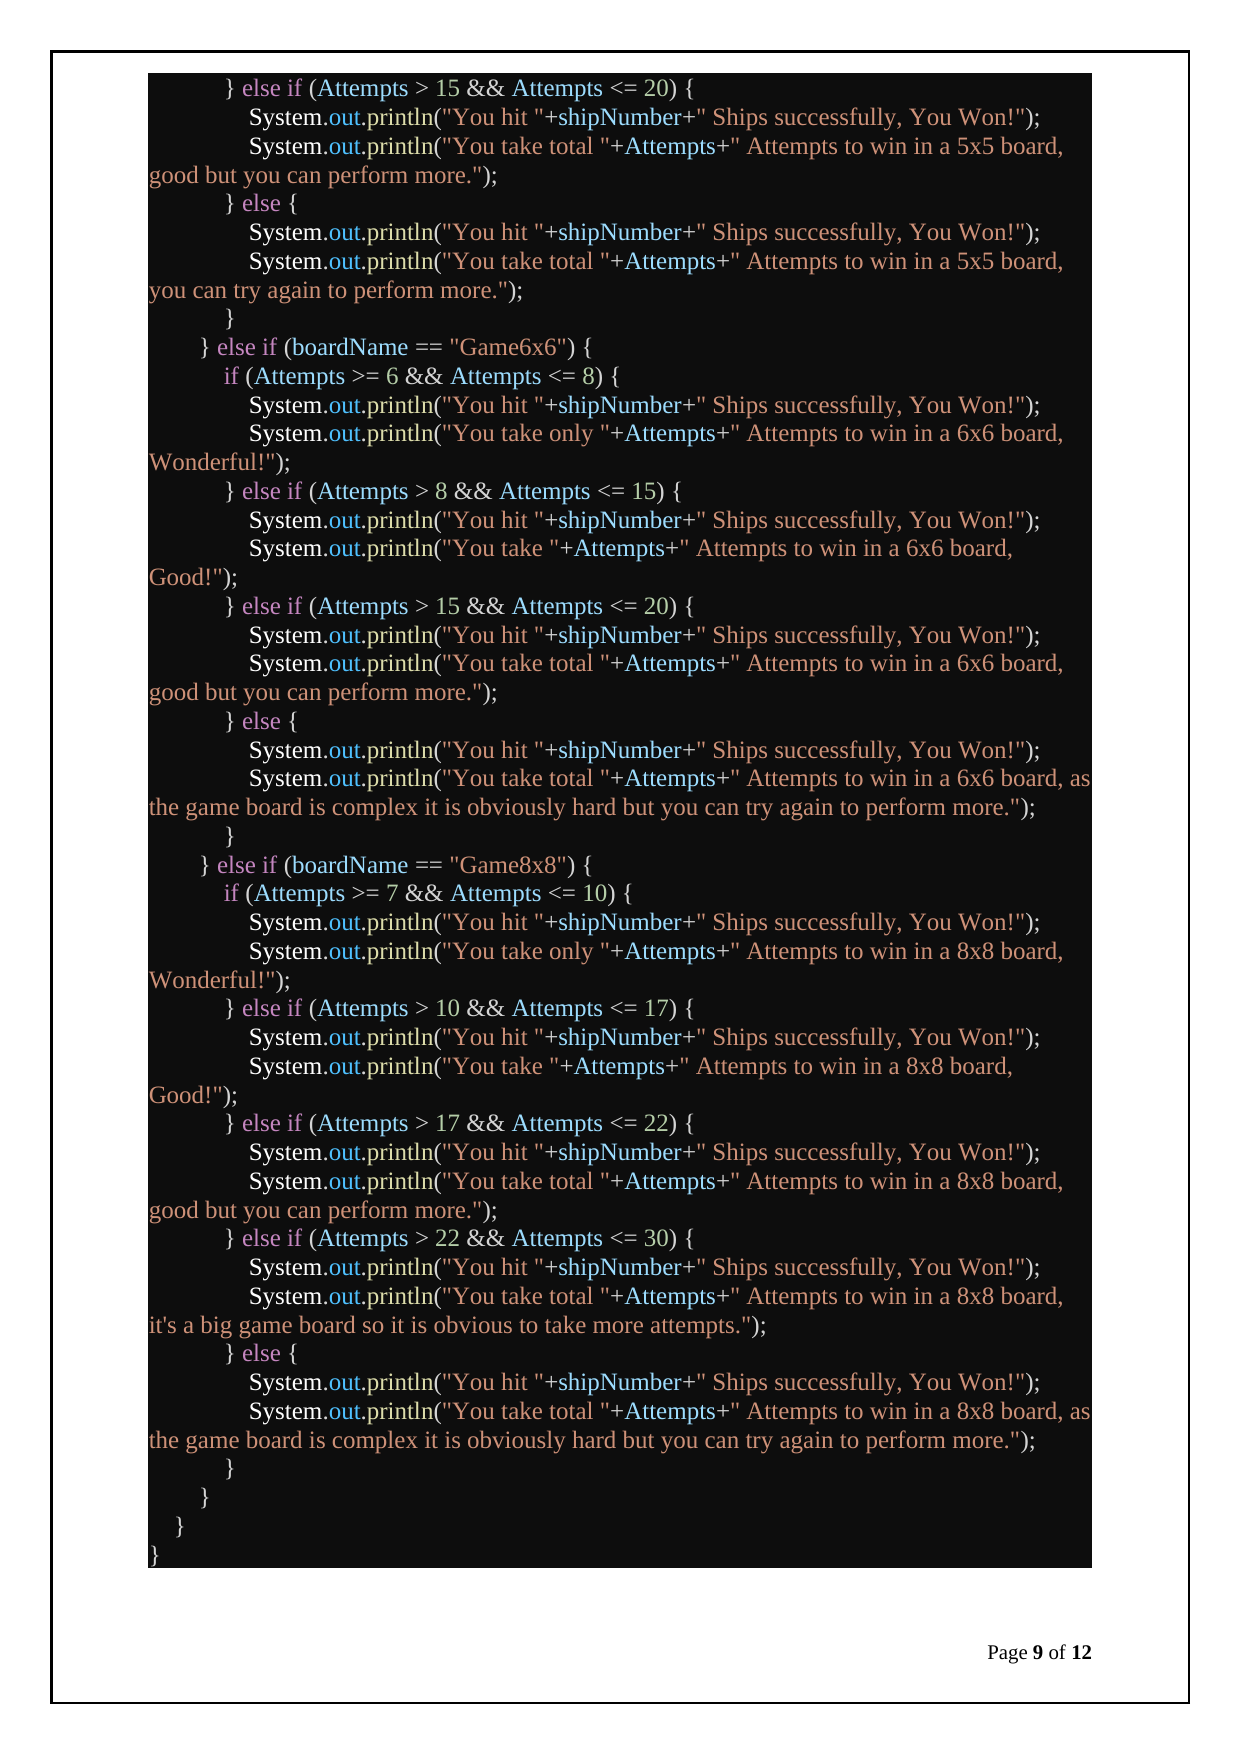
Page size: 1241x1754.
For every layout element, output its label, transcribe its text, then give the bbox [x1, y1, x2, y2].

text } else { [148, 188, 1092, 217]
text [148, 217, 1092, 246]
text System.out.println("You take total "+Attempts+" Attempts to win in a 8x8 board, as the game board is complex it is obviously hard but you can try again to perform more."); [148, 1396, 1092, 1453]
text System.out.println("You take only "+Attempts+" Attempts to win in a 8x8 board, Wonderful!"); [148, 936, 1092, 993]
text } else if (Attempts > 10 && Attempts <= 17) { [148, 993, 1092, 1022]
text } else if (Attempts > 15 && Attempts <= 20) { [148, 591, 1092, 620]
text } else if (boardName == "Game6x6") { [148, 332, 1092, 361]
text System.out.println("You hit "+shipNumber+" Ships successfully, You Won!"); [148, 735, 1092, 763]
text } [148, 303, 1092, 332]
text } else { [148, 706, 1092, 735]
text System.out.println("You hit "+shipNumber+" Ships successfully, You Won!"); [148, 620, 1092, 648]
text System.out.println("You take "+Attempts+" Attempts to win in a 6x6 board, Good!"); [148, 533, 1092, 591]
text System.out.println("You take "+Attempts+" Attempts to win in a 8x8 board, Good!"); [148, 1051, 1092, 1108]
text System.out.println("You hit "+shipNumber+" Ships successfully, You Won!"); [148, 1252, 1092, 1281]
text System.out.println("You take total "+Attempts+" Attempts to win in a 8x8 board, good but you can perform more."); [148, 1166, 1092, 1223]
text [148, 102, 1092, 131]
text System.out.println("You take total "+Attempts+" Attempts to win in a 6x6 board, good but you can perform more."); [148, 648, 1092, 706]
text } [148, 1511, 1092, 1540]
text System.out.println("You hit "+shipNumber+" Ships successfully, You Won!"); [148, 1367, 1092, 1396]
text if (Attempts >= 6 && Attempts <= 8) { [148, 361, 1092, 390]
text } else if (Attempts > 17 && Attempts <= 22) { [148, 1108, 1092, 1137]
text System.out.println("You take only "+Attempts+" Attempts to win in a 6x6 board, Wonderful!"); [148, 418, 1092, 476]
text } [148, 1453, 1092, 1482]
text System.out.println("You hit "+shipNumber+" Ships successfully, You Won!"); [148, 505, 1092, 533]
text } else if (Attempts > 15 && Attempts <= 20) { [148, 73, 1092, 102]
text } [148, 1540, 1092, 1568]
text System.out.println("You take total "+Attempts+" Attempts to win in a 5x5 board, good but you can perform more."); [148, 131, 1092, 188]
text } else if (Attempts > 22 && Attempts <= 30) { [148, 1223, 1092, 1252]
text } else if (Attempts > 8 && Attempts <= 15) { [148, 476, 1092, 505]
text System.out.println("You hit "+shipNumber+" Ships successfully, You Won!"); [148, 1022, 1092, 1051]
text System.out.println("You hit "+shipNumber+" Ships successfully, You Won!"); [148, 1137, 1092, 1166]
text } else if (boardName == "Game8x8") { [148, 850, 1092, 878]
text System.out.println("You take total "+Attempts+" Attempts to win in a 6x6 board, as the game board is complex it is obviously hard but you can try again to perform more."); [148, 763, 1092, 821]
text } [148, 821, 1092, 850]
text System.out.println("You hit "+shipNumber+" Ships successfully, You Won!"); [148, 390, 1092, 418]
text if (Attempts >= 7 && Attempts <= 10) { [148, 878, 1092, 907]
text } [148, 1482, 1092, 1511]
text System.out.println("You take total "+Attempts+" Attempts to win in a 8x8 board, it's a big game board so it is obvious to take more attempts."); [148, 1281, 1092, 1338]
text System.out.println("You hit "+shipNumber+" Ships successfully, You Won!"); [148, 907, 1092, 936]
text System.out.println("You take total "+Attempts+" Attempts to win in a 5x5 board, you can try again to perform more."); [148, 246, 1092, 303]
text } else { [148, 1338, 1092, 1367]
